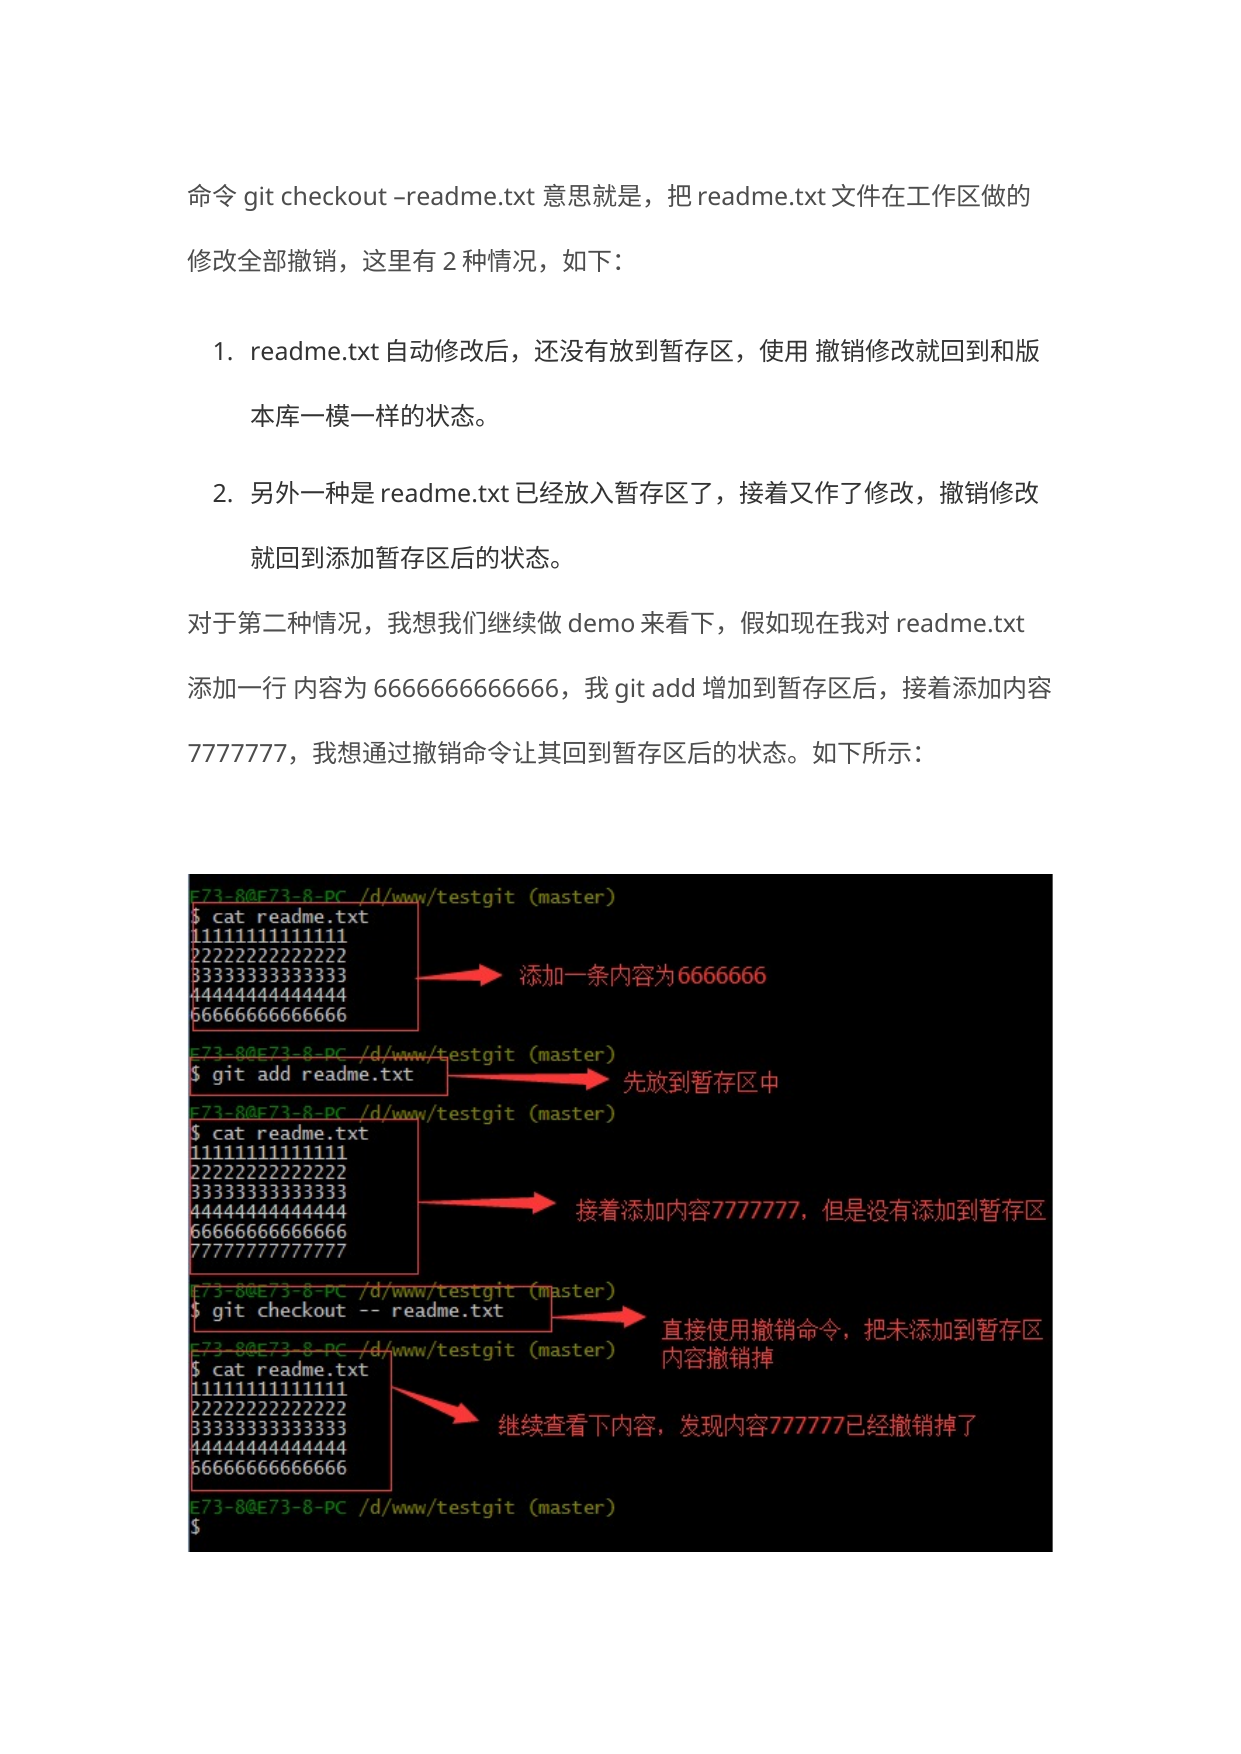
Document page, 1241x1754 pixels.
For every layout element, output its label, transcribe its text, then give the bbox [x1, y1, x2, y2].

list readme.txt自动修改后，还没有放到暂存区，使用 撤销修改就回到和版本库一模一样的状态。 [212, 317, 1053, 447]
picture [187, 874, 1053, 1552]
text 对于第二种情况，我想我们继续做demo来看下，假如现在我对readme.txt添加一行 内容为6666666666666，我git add 增加到暂存区后，接着添加内容7777777，我想通过撤销命令让其回到暂存区后的状态。如下所示： [187, 589, 1053, 784]
text 命令 git checkout –readme.txt 意思就是，把readme.txt文件在工作区做的修改全部撤销，这里有2种情况，如下： [187, 162, 1053, 292]
list 另外一种是readme.txt已经放入暂存区了，接着又作了修改，撤销修改就回到添加暂存区后的状态。 [212, 459, 1053, 589]
